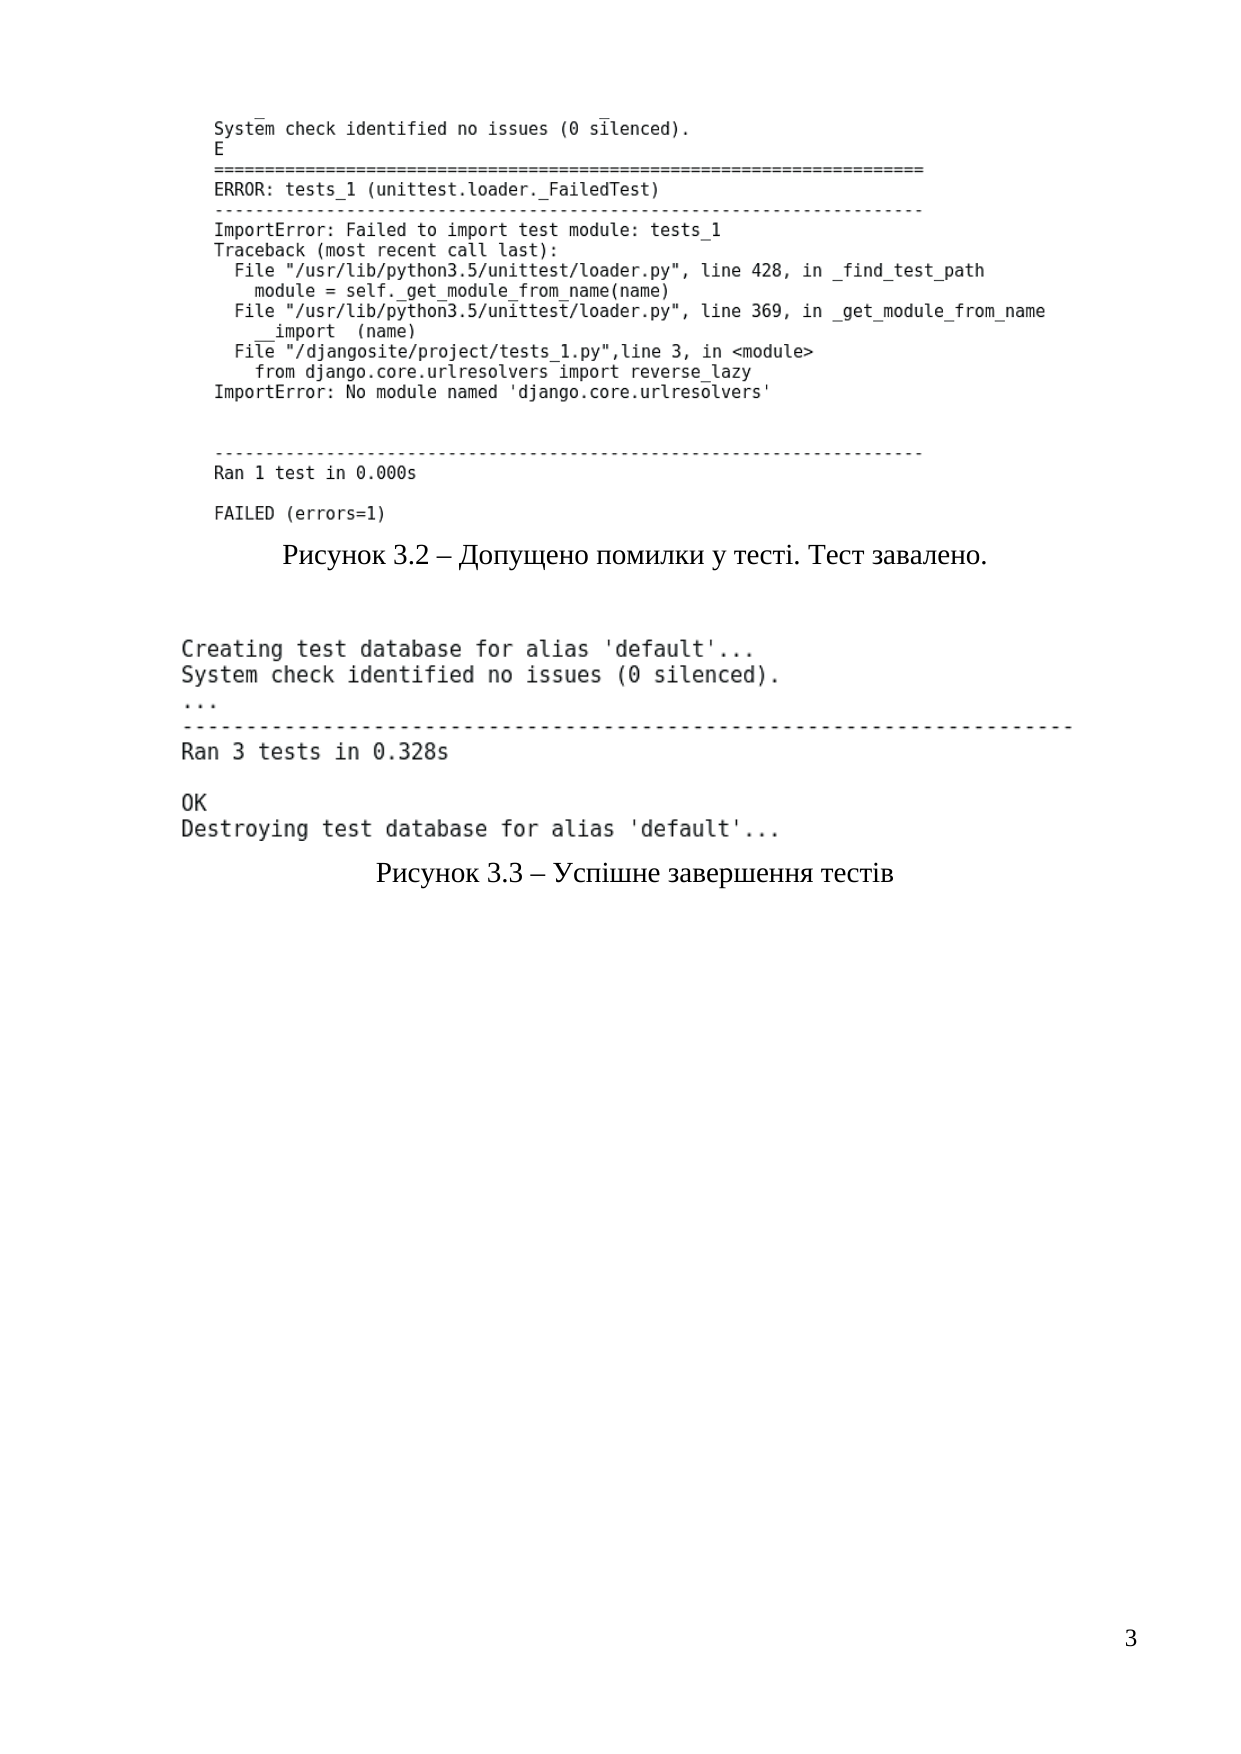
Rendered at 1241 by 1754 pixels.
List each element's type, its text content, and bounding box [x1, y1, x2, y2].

text Рисунок 3.2 – Допущено помилки у тесті. Тест завалено. [133, 537, 1137, 570]
picture [214, 118, 1056, 523]
text Рисунок 3.3 – Успішне завершення тестів [133, 855, 1137, 889]
picture [180, 637, 1089, 841]
